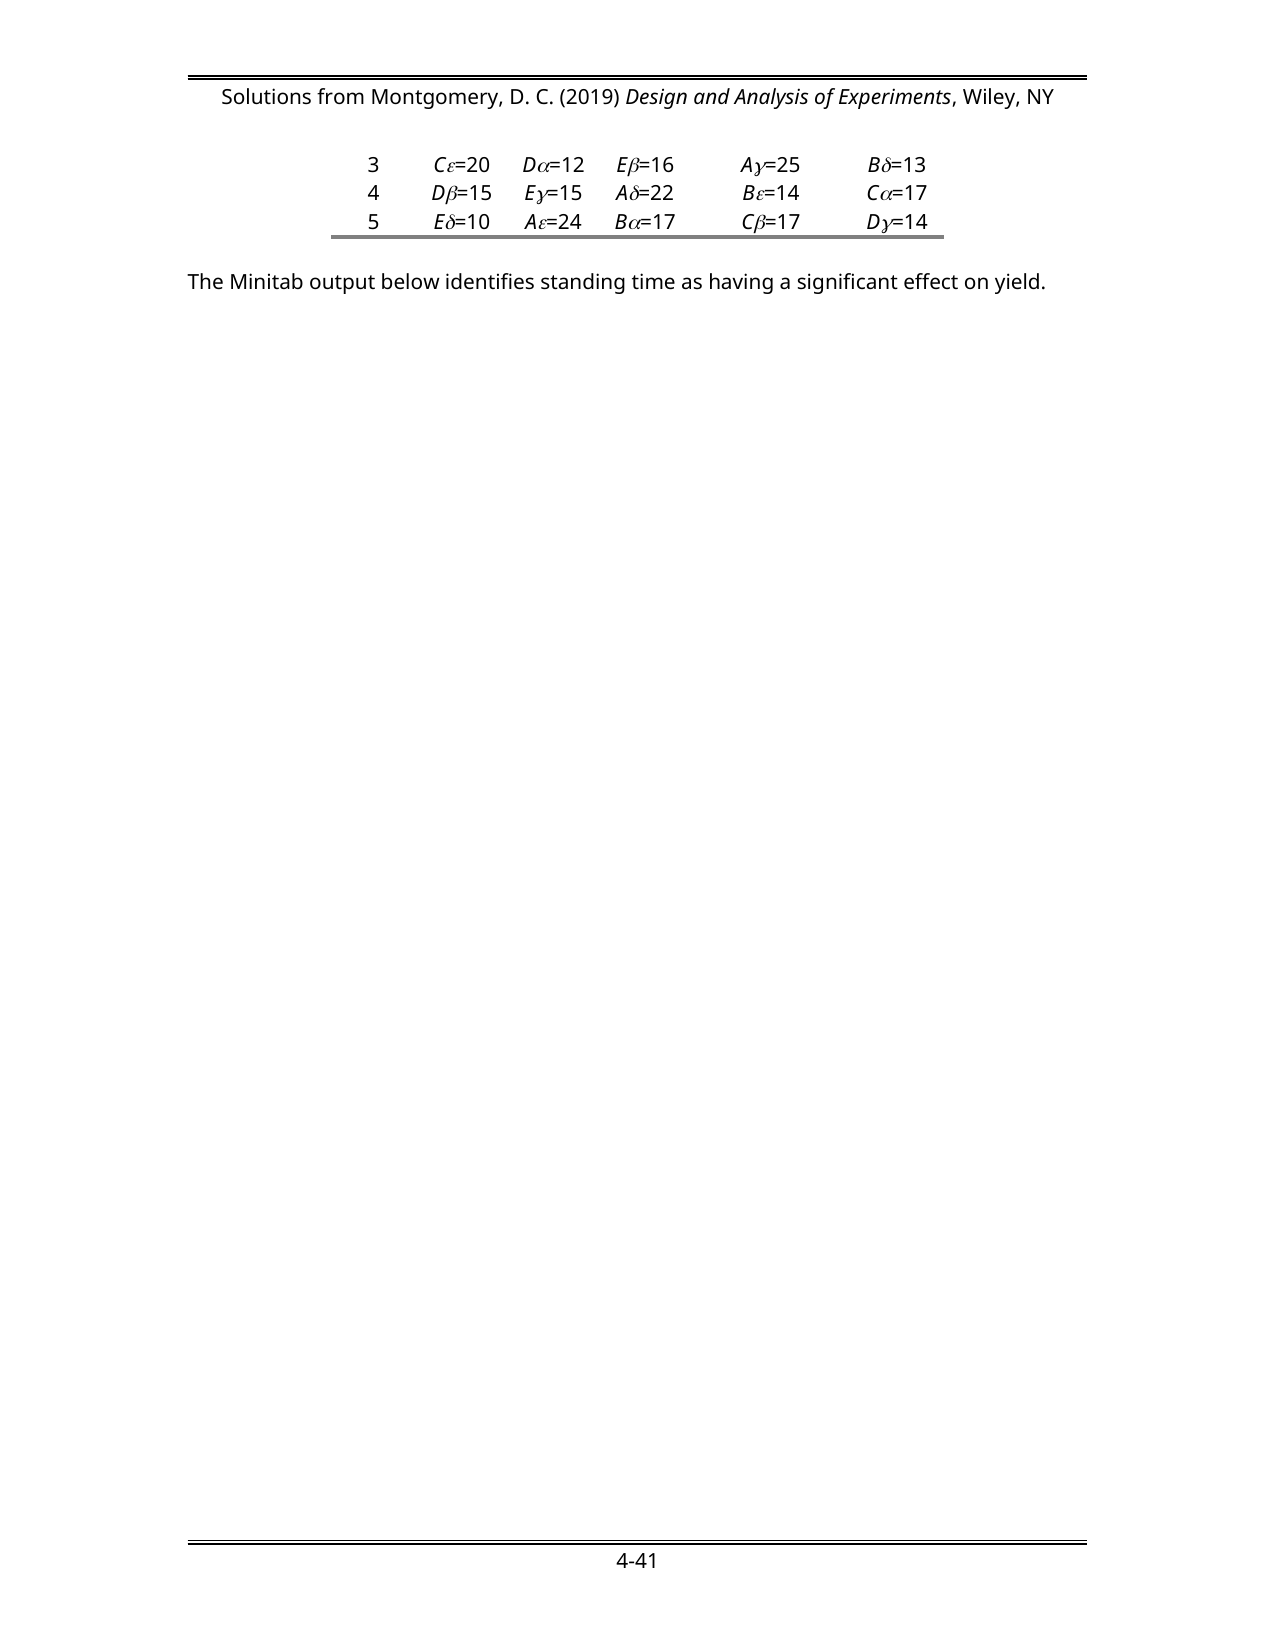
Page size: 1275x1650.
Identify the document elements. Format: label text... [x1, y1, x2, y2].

table_cell 3 [331, 150, 415, 178]
table_cell E=10 [415, 207, 508, 235]
table_cell B=14 [691, 179, 850, 207]
table_cell B=13 [850, 150, 943, 178]
table_cell E=16 [599, 150, 691, 178]
table_cell 4 [331, 179, 415, 207]
table_cell A=22 [599, 179, 691, 207]
table_cell E=15 [508, 179, 599, 207]
table_cell 5 [331, 207, 415, 235]
table_cell D=14 [850, 207, 943, 235]
table_cell D=12 [508, 150, 599, 178]
table_cell C=17 [691, 207, 850, 235]
table_cell A=25 [691, 150, 850, 178]
table_cell C=20 [415, 150, 508, 178]
table_cell A=24 [508, 207, 599, 235]
text The Minitab output below identifies standing time as having a significant effect on yield. [187, 267, 1087, 295]
table_cell D=15 [415, 179, 508, 207]
table_cell C=17 [850, 179, 943, 207]
table_cell B=17 [599, 207, 691, 235]
